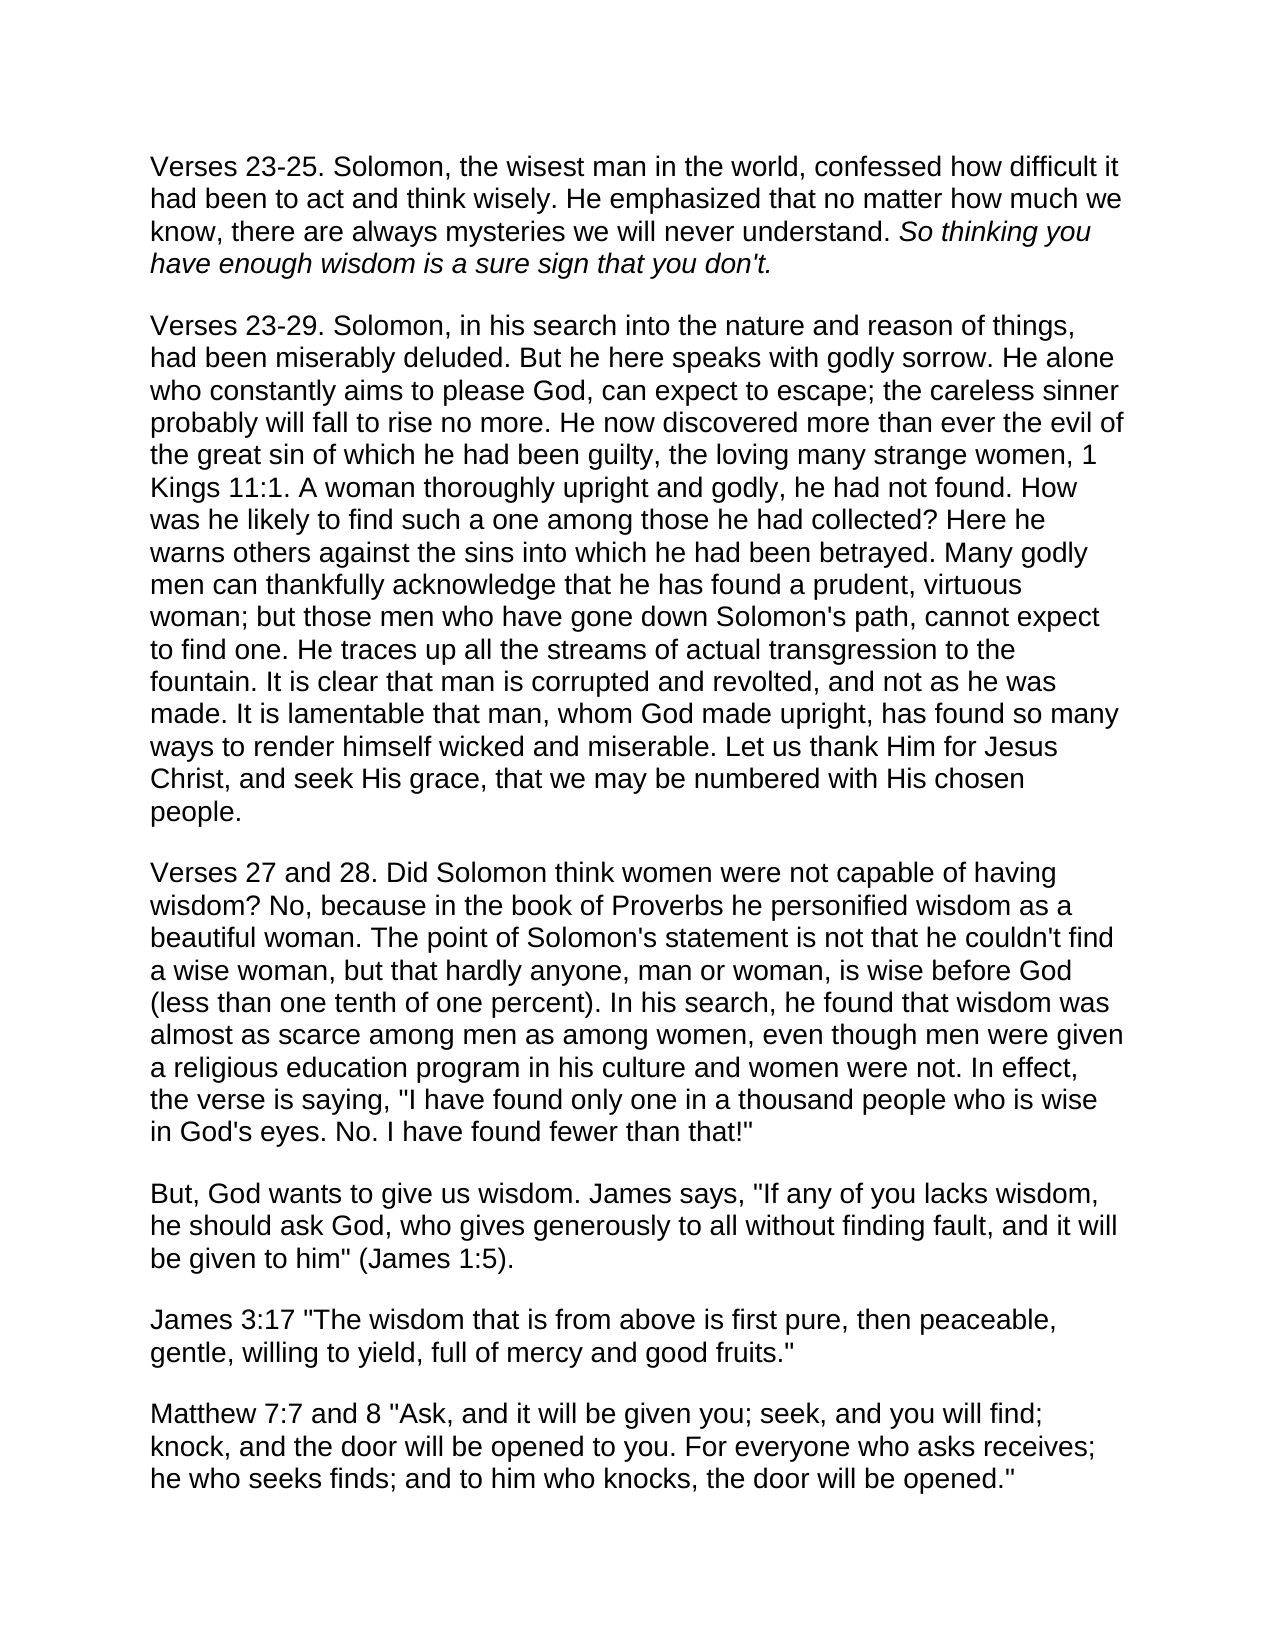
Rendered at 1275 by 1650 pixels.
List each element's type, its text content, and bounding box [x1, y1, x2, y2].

text Verses 27 and 28. Did Solomon think women were not capable of having wisdom? No, because in the book of Proverbs he personified wisdom as a beautiful woman. The point of Solomon's statement is not that he couldn't find a wise woman, but that hardly anyone, man or woman, is wise before God (less than one tenth of one percent). In his search, he found that wisdom was almost as scarce among men as among women, even though men were given a religious education program in his culture and women were not. In effect, the verse is saying, "I have found only one in a thousand people who is wise in God's eyes. No. I have found fewer than that!" [150, 856, 1125, 1148]
text Verses 23-25. Solomon, the wisest man in the world, confessed how difficult it had been to act and think wisely. He emphasized that no matter how much we know, there are always mysteries we will never understand. So thinking you have enough wisdom is a sure sign that you don't. [150, 150, 1125, 279]
text But, God wants to give us wisdom. James says, "If any of you lacks wisdom, he should ask God, who gives generously to all without finding fault, and it will be given to him" (James 1:5). [150, 1177, 1125, 1274]
text Verses 23-29. Solomon, in his search into the nature and reason of things, had been miserably deluded. But he here speaks with godly sorrow. He alone who constantly aims to please God, can expect to escape; the careless sinner probably will fall to rise no more. He now discovered more than ever the evil of the great sin of which he had been guilty, the loving many strange women, 1 Kings 11:1. A woman thoroughly upright and godly, he had not found. How was he likely to find such a one among those he had collected? Here he warns others against the sins into which he had been betrayed. Many godly men can thankfully acknowledge that he has found a prudent, virtuous woman; but those men who have gone down Solomon's path, cannot expect to find one. He traces up all the streams of actual transgression to the fountain. It is clear that man is corrupted and revolted, and not as he was made. It is lamentable that man, whom God made upright, has found so many ways to render himself wicked and miserable. Let us thank Him for Jesus Christ, and seek His grace, that we may be numbered with His chosen people. [150, 309, 1125, 827]
text James 3:17 "The wisdom that is from above is first pure, then peaceable, gentle, willing to yield, full of mercy and good fruits." [150, 1303, 1125, 1368]
text Matthew 7:7 and 8 "Ask, and it will be given you; seek, and you will find; knock, and the door will be opened to you. For everyone who asks receives; he who seeks finds; and to him who knocks, the door will be opened." [150, 1397, 1125, 1494]
